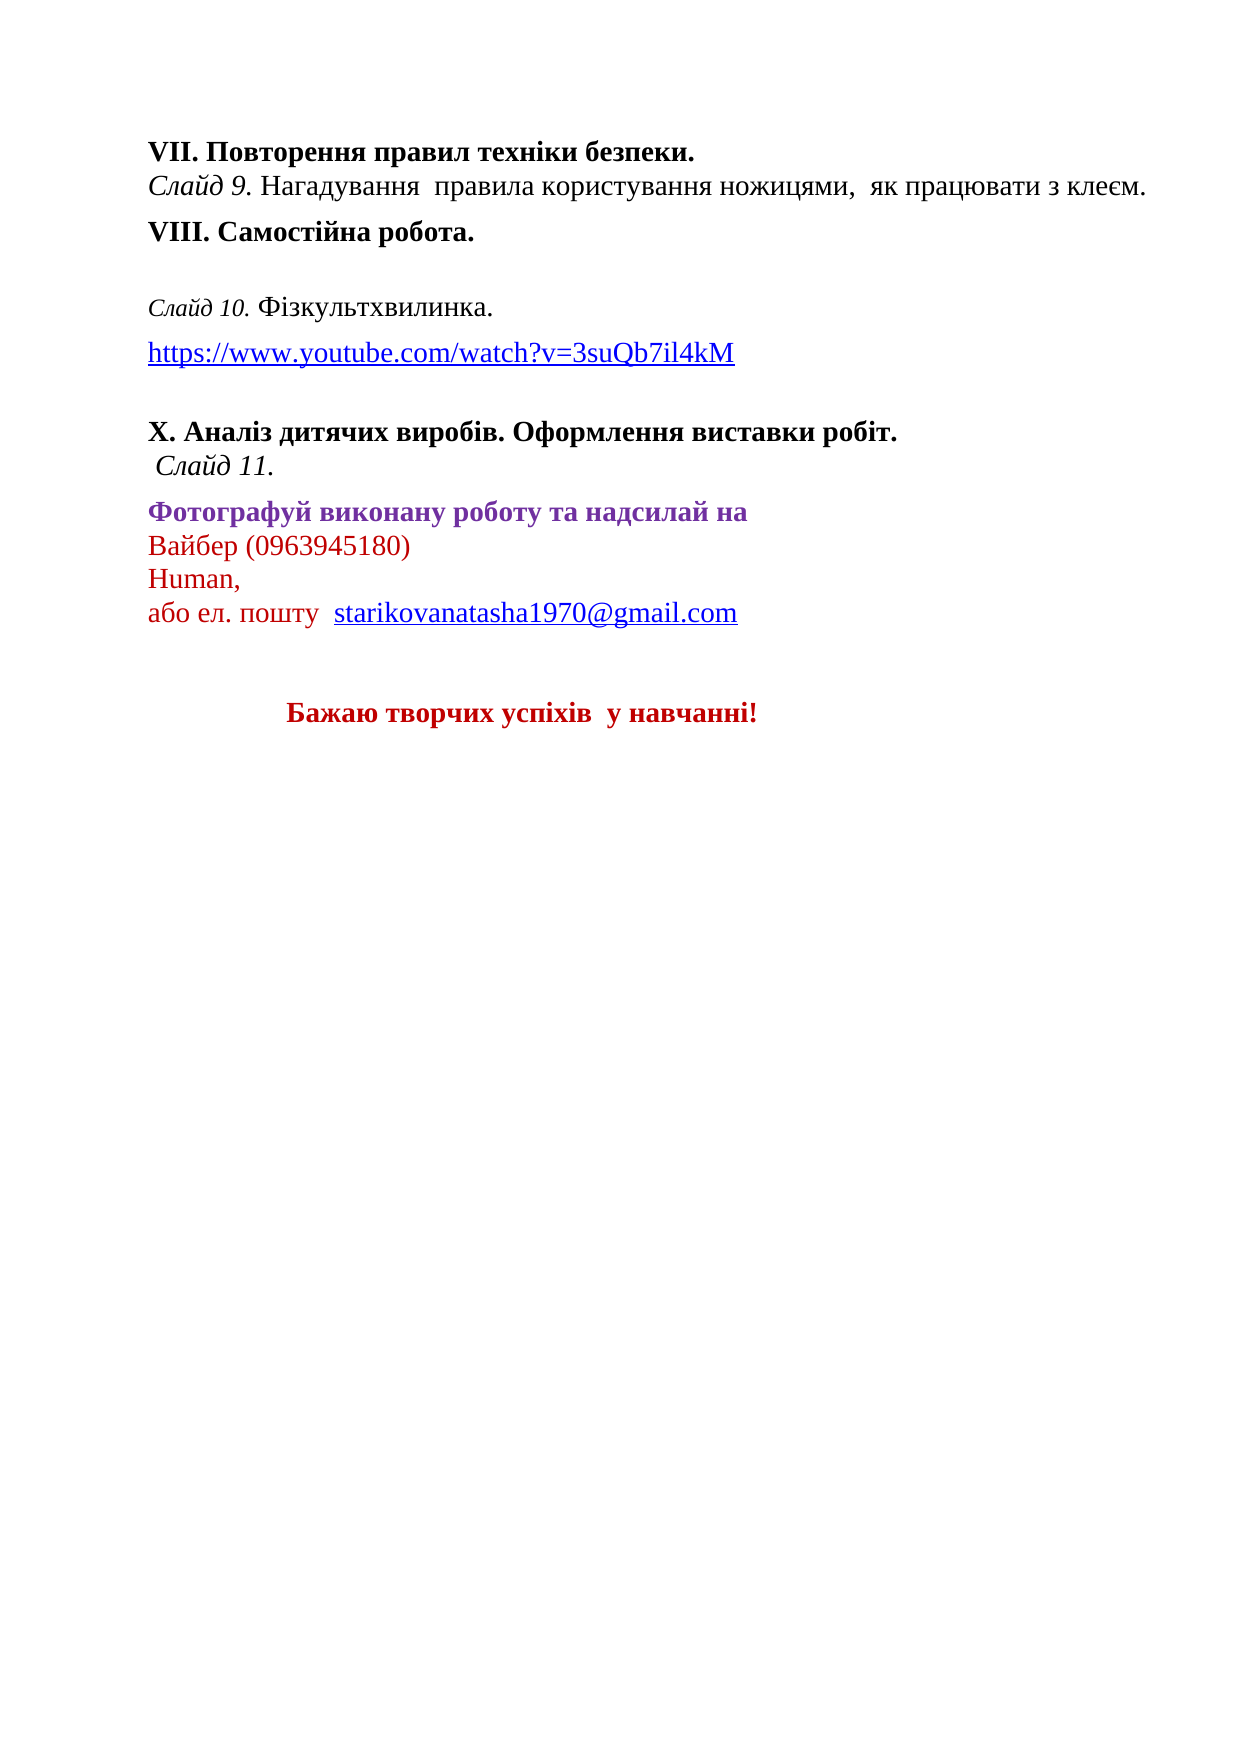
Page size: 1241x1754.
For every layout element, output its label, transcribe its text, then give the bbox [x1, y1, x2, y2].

text Human, [148, 561, 1152, 595]
text X. Аналіз дитячих виробів. Оформлення виставки робіт. Слайд 11. [148, 381, 1152, 482]
text VIII. Самостійна робота. [148, 214, 1152, 276]
text https://www.youtube.com/watch?v=3suQb7il4kM [148, 335, 1152, 368]
text Фотографуй виконану роботу та надсилай на [148, 494, 1152, 528]
text Бажаю творчих успіхів у навчанні! [148, 695, 1152, 729]
text або ел. пошту starikovanatasha1970@gmail.com [148, 595, 1152, 628]
text Слайд 10. Фізкультхвилинка. [148, 289, 1152, 322]
text VII. Повторення правил техніки безпеки. Слайд 9. Нагадування правила користування ножицями, як працювати з клеєм. [148, 134, 1152, 202]
text Вайбер (0963945180) [148, 528, 1152, 561]
